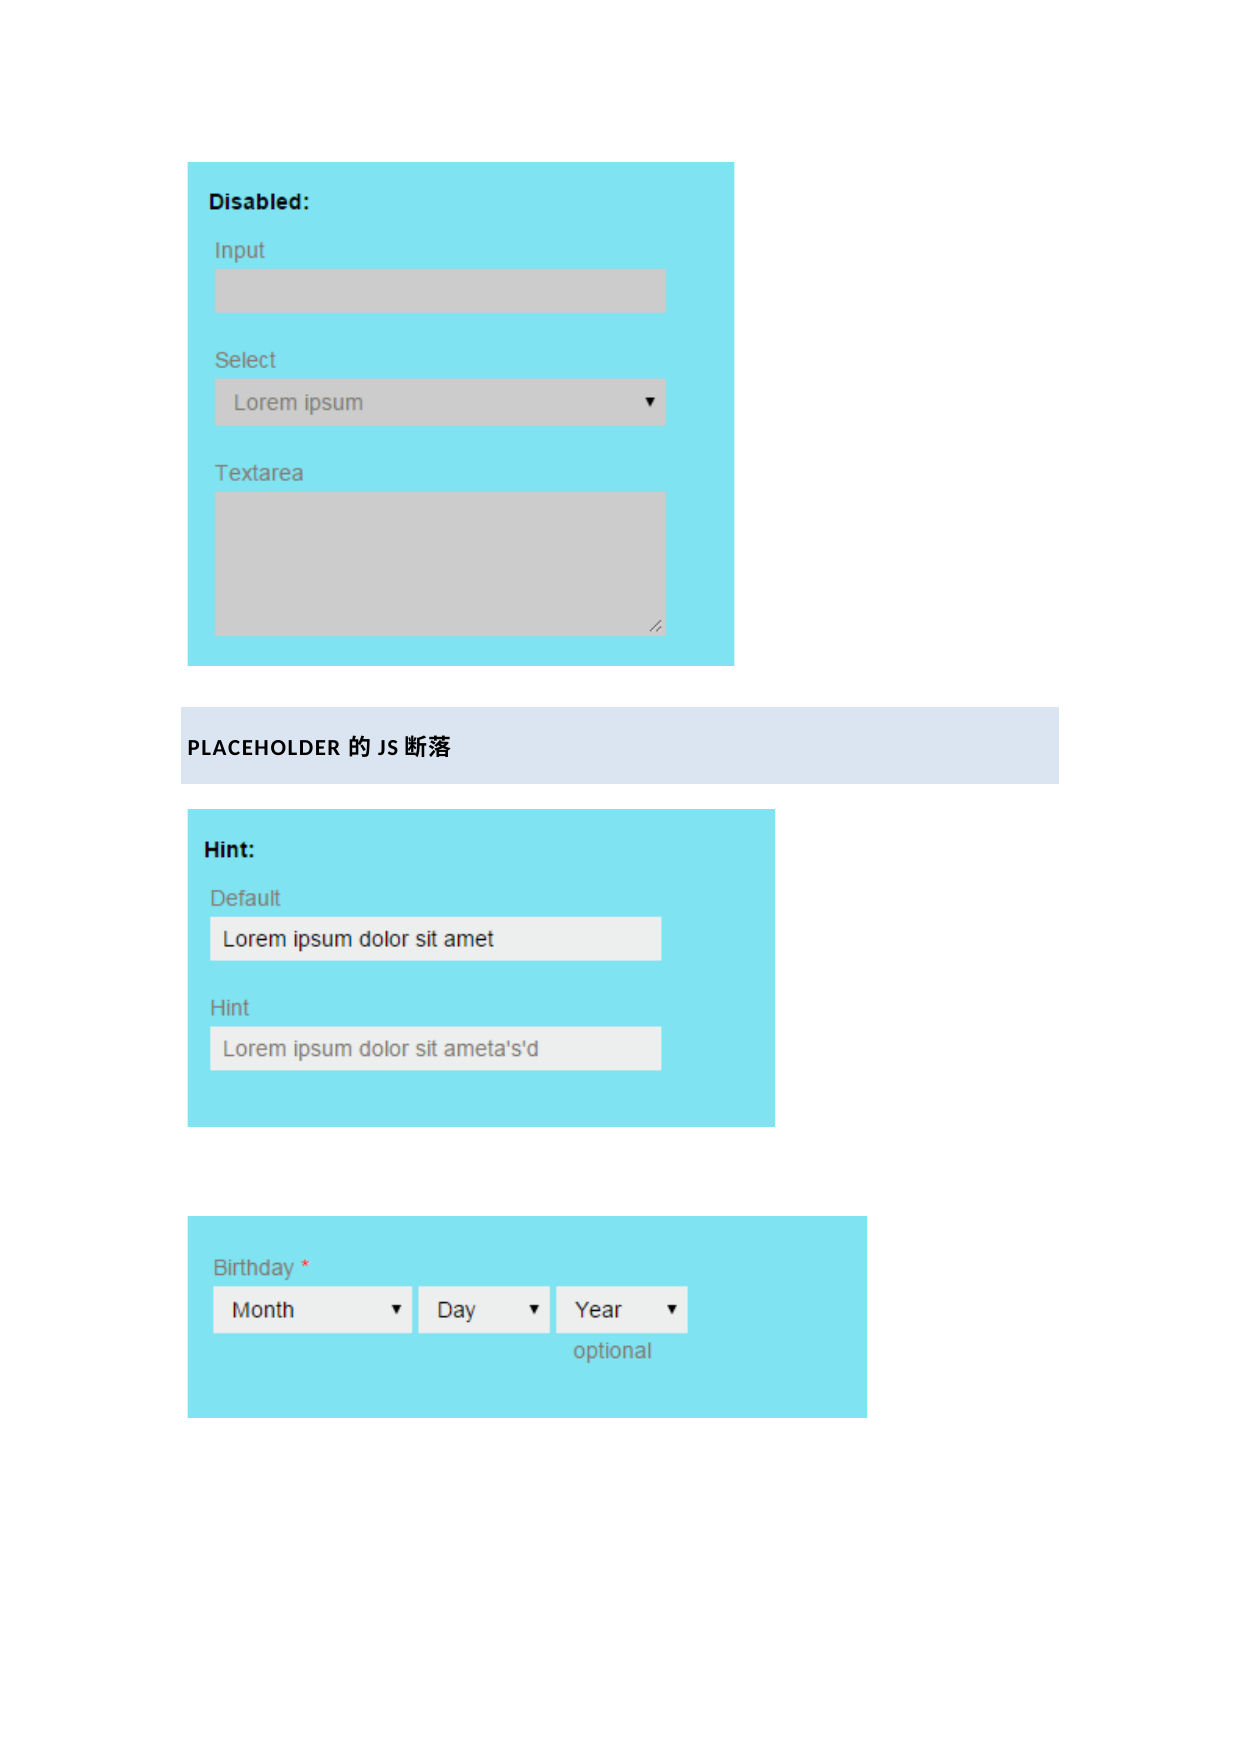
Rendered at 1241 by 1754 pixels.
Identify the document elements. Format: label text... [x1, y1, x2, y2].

picture [187, 1216, 868, 1418]
picture [187, 162, 735, 666]
subtitle Placeholder 的JS断落 [188, 713, 1053, 778]
picture [187, 809, 775, 1127]
